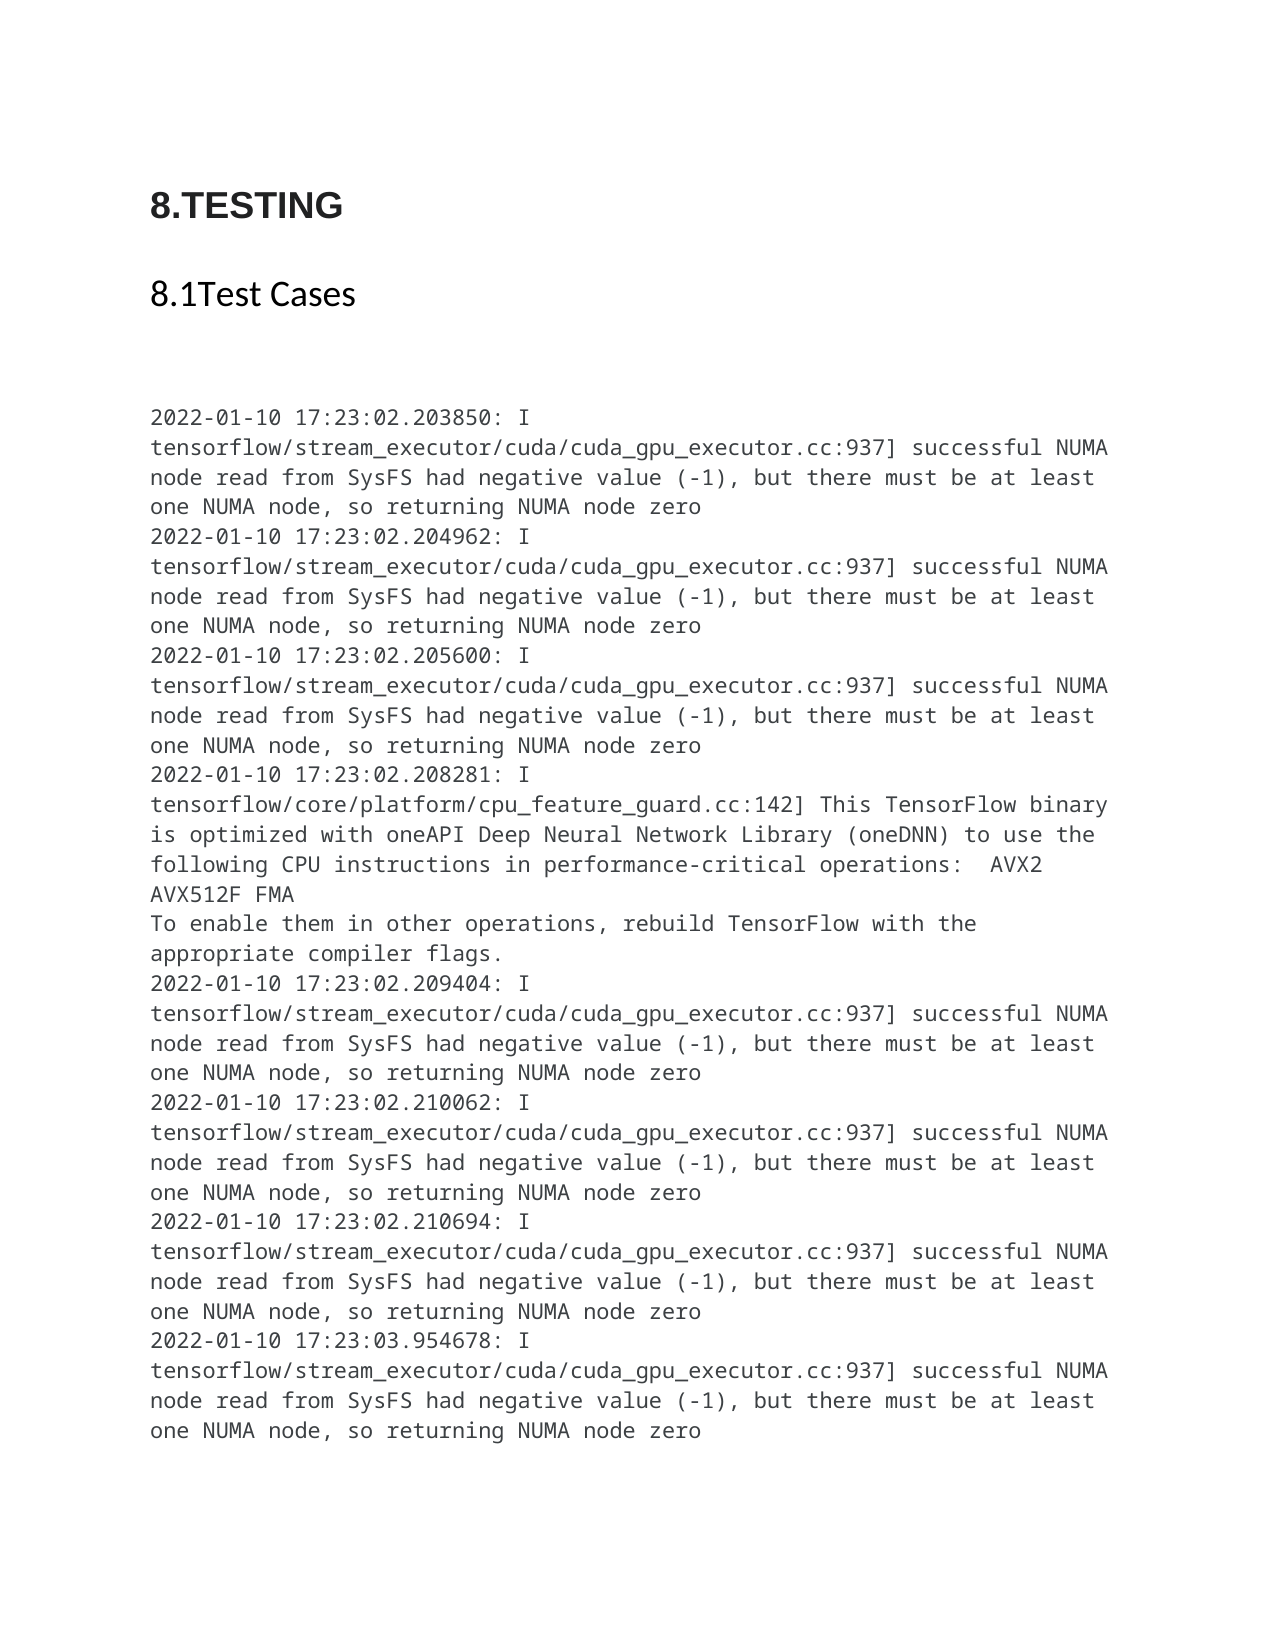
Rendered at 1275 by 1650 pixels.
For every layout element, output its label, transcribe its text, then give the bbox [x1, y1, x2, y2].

text 2022-01-10 17:23:02.210062: I tensorflow/stream_executor/cuda/cuda_gpu_executor.cc:937] successful NUMA node read from SysFS had negative value (-1), but there must be at least one NUMA node, so returning NUMA node zero [150, 1087, 1125, 1206]
text 2022-01-10 17:23:02.209404: I tensorflow/stream_executor/cuda/cuda_gpu_executor.cc:937] successful NUMA node read from SysFS had negative value (-1), but there must be at least one NUMA node, so returning NUMA node zero [150, 968, 1125, 1087]
text 2022-01-10 17:23:03.954678: I tensorflow/stream_executor/cuda/cuda_gpu_executor.cc:937] successful NUMA node read from SysFS had negative value (-1), but there must be at least one NUMA node, so returning NUMA node zero [150, 1325, 1125, 1444]
text 2022-01-10 17:23:02.203850: I tensorflow/stream_executor/cuda/cuda_gpu_executor.cc:937] successful NUMA node read from SysFS had negative value (-1), but there must be at least one NUMA node, so returning NUMA node zero [150, 402, 1125, 521]
text 2022-01-10 17:23:02.204962: I tensorflow/stream_executor/cuda/cuda_gpu_executor.cc:937] successful NUMA node read from SysFS had negative value (-1), but there must be at least one NUMA node, so returning NUMA node zero [150, 521, 1125, 640]
text 2022-01-10 17:23:02.208281: I tensorflow/core/platform/cpu_feature_guard.cc:142] This TensorFlow binary is optimized with oneAPI Deep Neural Network Library (oneDNN) to use the following CPU instructions in performance-critical operations: AVX2 AVX512F FMA [150, 759, 1125, 908]
text To enable them in other operations, rebuild TensorFlow with the appropriate compiler flags. [150, 908, 1125, 968]
text 2022-01-10 17:23:02.210694: I tensorflow/stream_executor/cuda/cuda_gpu_executor.cc:937] successful NUMA node read from SysFS had negative value (-1), but there must be at least one NUMA node, so returning NUMA node zero [150, 1206, 1125, 1325]
text 8.1Test Cases [150, 270, 1125, 316]
text 2022-01-10 17:23:02.205600: I tensorflow/stream_executor/cuda/cuda_gpu_executor.cc:937] successful NUMA node read from SysFS had negative value (-1), but there must be at least one NUMA node, so returning NUMA node zero [150, 640, 1125, 759]
text 8.TESTING [150, 183, 1125, 227]
